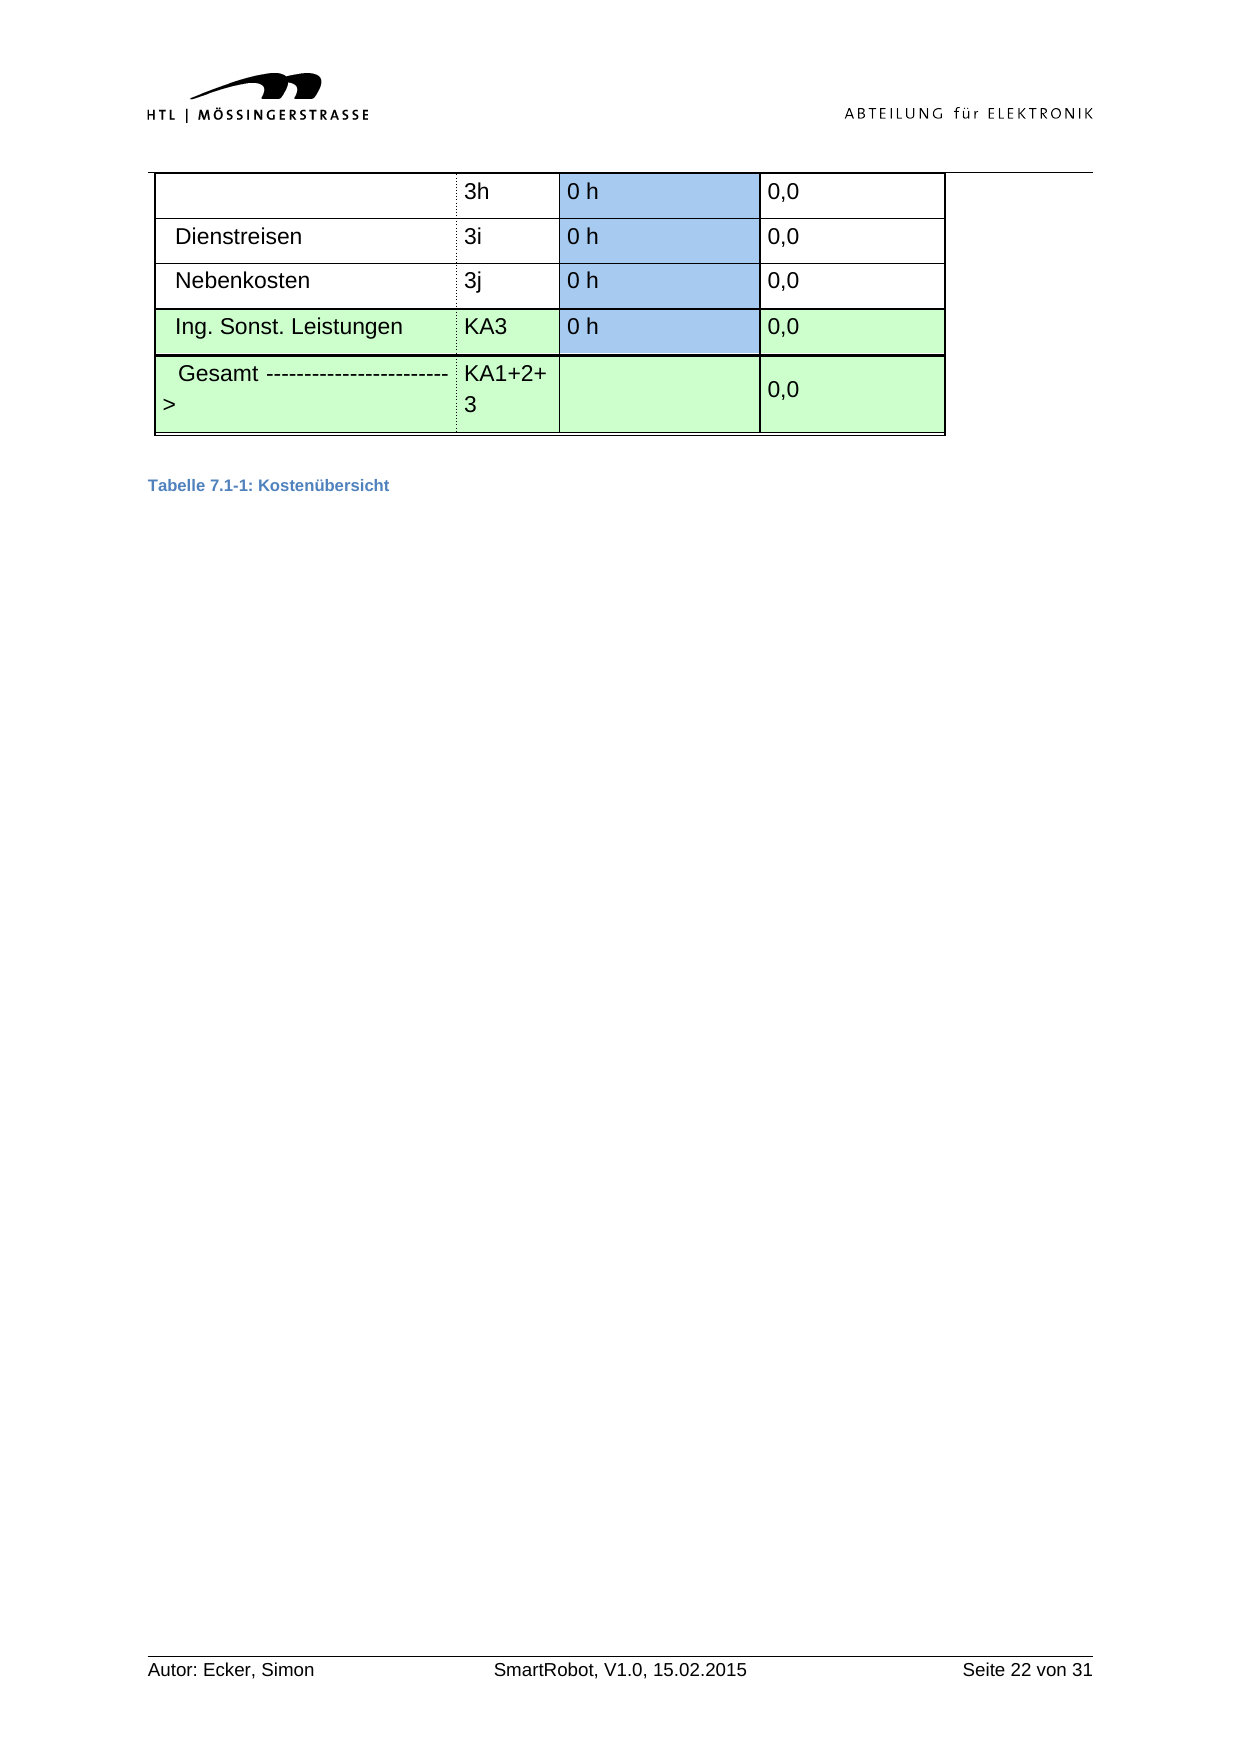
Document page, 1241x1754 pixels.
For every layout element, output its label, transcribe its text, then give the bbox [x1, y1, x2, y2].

table_cell 0,0 [761, 357, 944, 432]
table_cell 3j [457, 264, 559, 308]
picture [842, 103, 1093, 122]
table_cell Dienstreisen [156, 219, 457, 263]
table_cell [560, 357, 759, 432]
table_cell KA3 [457, 310, 559, 353]
table_cell 0 h [560, 264, 759, 308]
table_cell 3i [457, 219, 559, 263]
table_cell 0,0 [761, 264, 944, 308]
table_cell 0,0 [761, 219, 944, 263]
text Tabelle 7.1-1: Kostenübersicht [148, 476, 1093, 495]
picture [147, 73, 368, 123]
table_cell Ing. Sonst. Leistungen [156, 310, 457, 353]
table_cell 3h [457, 174, 559, 218]
table_cell KA1+2+3 [457, 357, 559, 432]
table_cell Nebenkosten [156, 264, 457, 308]
table_cell [156, 174, 457, 218]
table_cell 0 h [560, 219, 759, 263]
table_cell 0,0 [761, 310, 944, 353]
table_cell Gesamt ------------------------> [156, 357, 457, 432]
table_cell 0 h [560, 174, 759, 218]
table_cell 0 h [560, 310, 759, 353]
table_cell 0,0 [761, 174, 944, 218]
